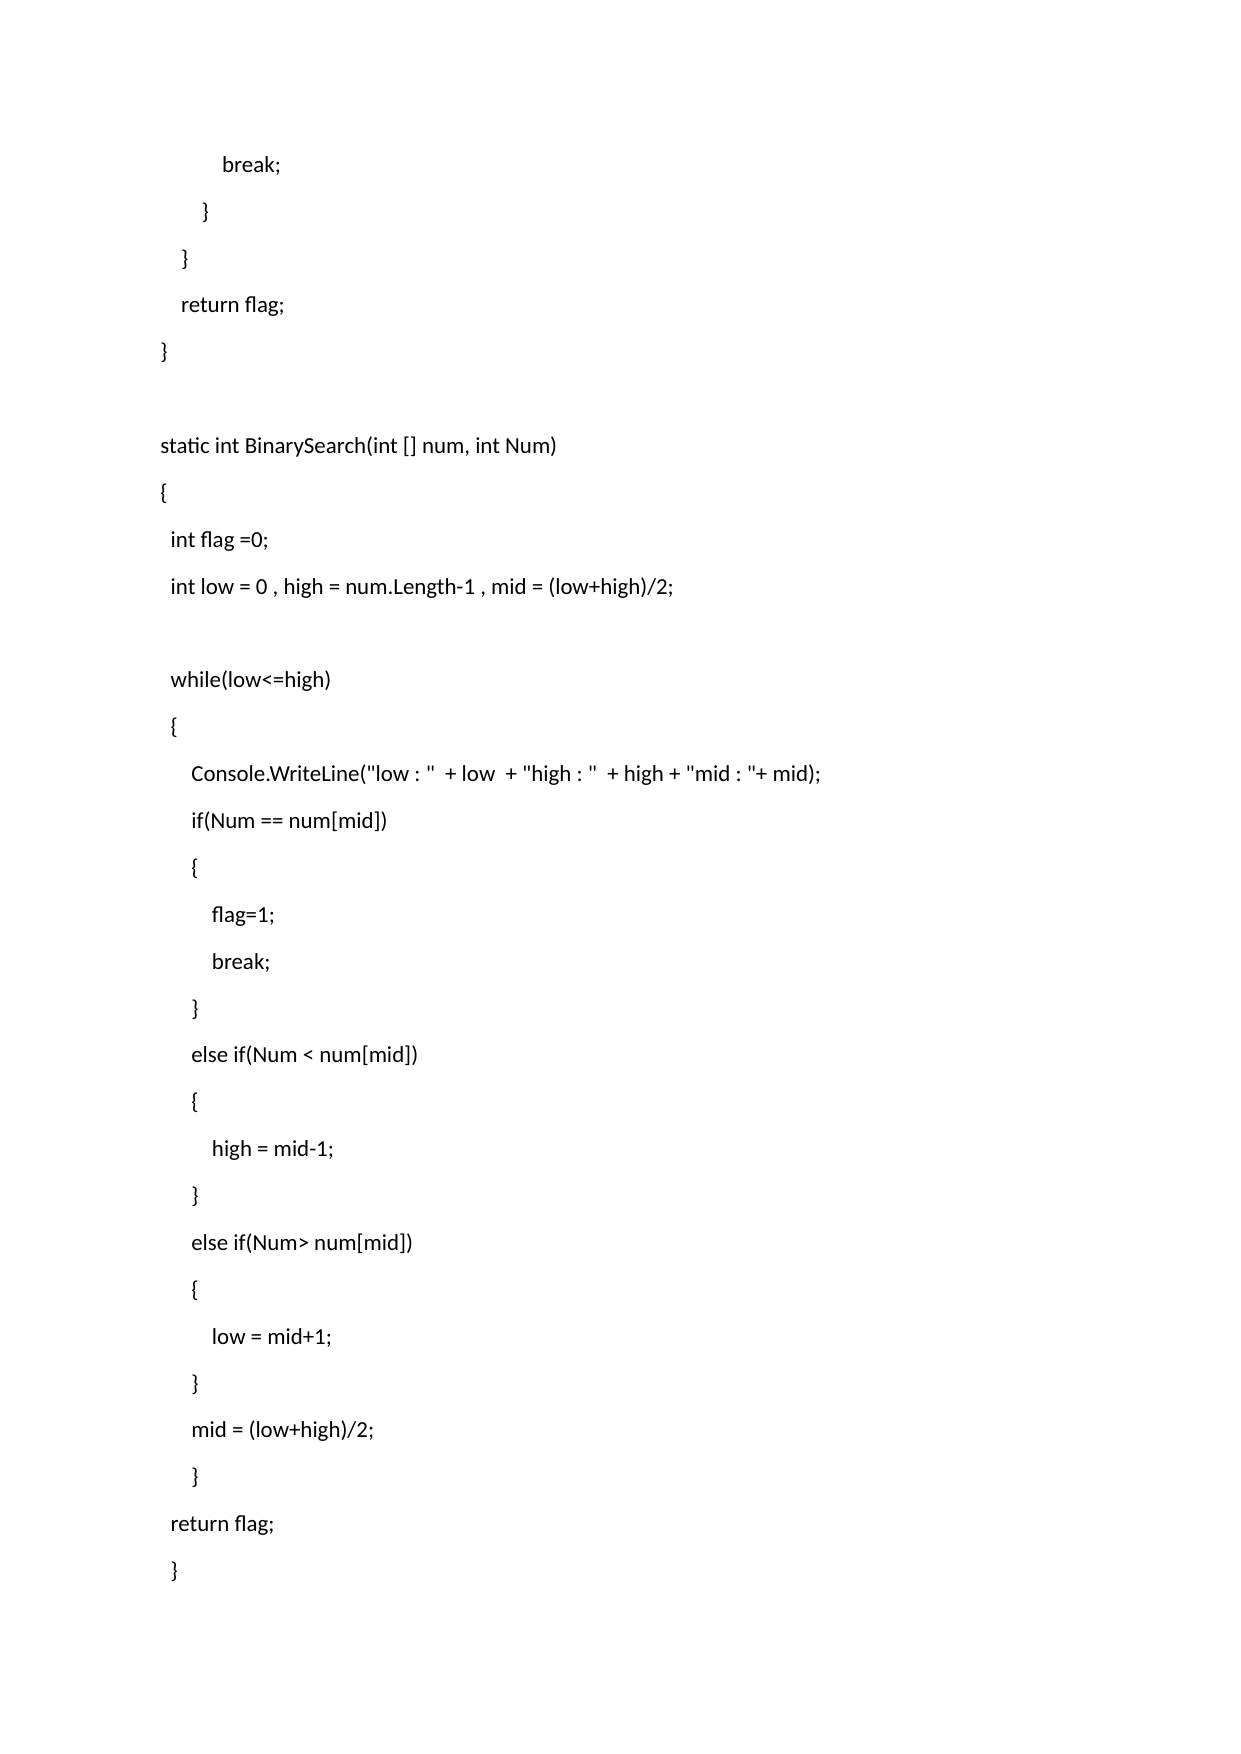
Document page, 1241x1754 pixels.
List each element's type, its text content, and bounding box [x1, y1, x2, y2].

text static int BinarySearch(int [] num, int Num) [150, 431, 1090, 459]
text else if(Num < num[mid]) [150, 1041, 1090, 1069]
text } [150, 1369, 1090, 1397]
text { [150, 853, 1090, 881]
text } [150, 1462, 1090, 1491]
text } [150, 1556, 1090, 1584]
text { [150, 1275, 1090, 1303]
text else if(Num> num[mid]) [150, 1228, 1090, 1256]
text { [150, 1087, 1090, 1116]
text } [150, 337, 1090, 366]
text flag=1; [150, 900, 1090, 928]
text { [150, 478, 1090, 506]
text return flag; [150, 291, 1090, 319]
text break; [150, 947, 1090, 975]
text mid = (low+high)/2; [150, 1416, 1090, 1444]
text Console.WriteLine("low : " + low + "high : " + high + "mid : "+ mid); [150, 759, 1090, 787]
text high = mid-1; [150, 1134, 1090, 1162]
text } [150, 244, 1090, 272]
text int low = 0 , high = num.Length-1 , mid = (low+high)/2; [150, 572, 1090, 600]
text break; [150, 150, 1090, 178]
text } [150, 994, 1090, 1022]
text while(low<=high) [150, 666, 1090, 694]
text low = mid+1; [150, 1322, 1090, 1350]
text return flag; [150, 1509, 1090, 1537]
text } [150, 197, 1090, 225]
text int flag =0; [150, 525, 1090, 553]
text { [150, 712, 1090, 741]
text } [150, 1181, 1090, 1209]
text if(Num == num[mid]) [150, 806, 1090, 834]
